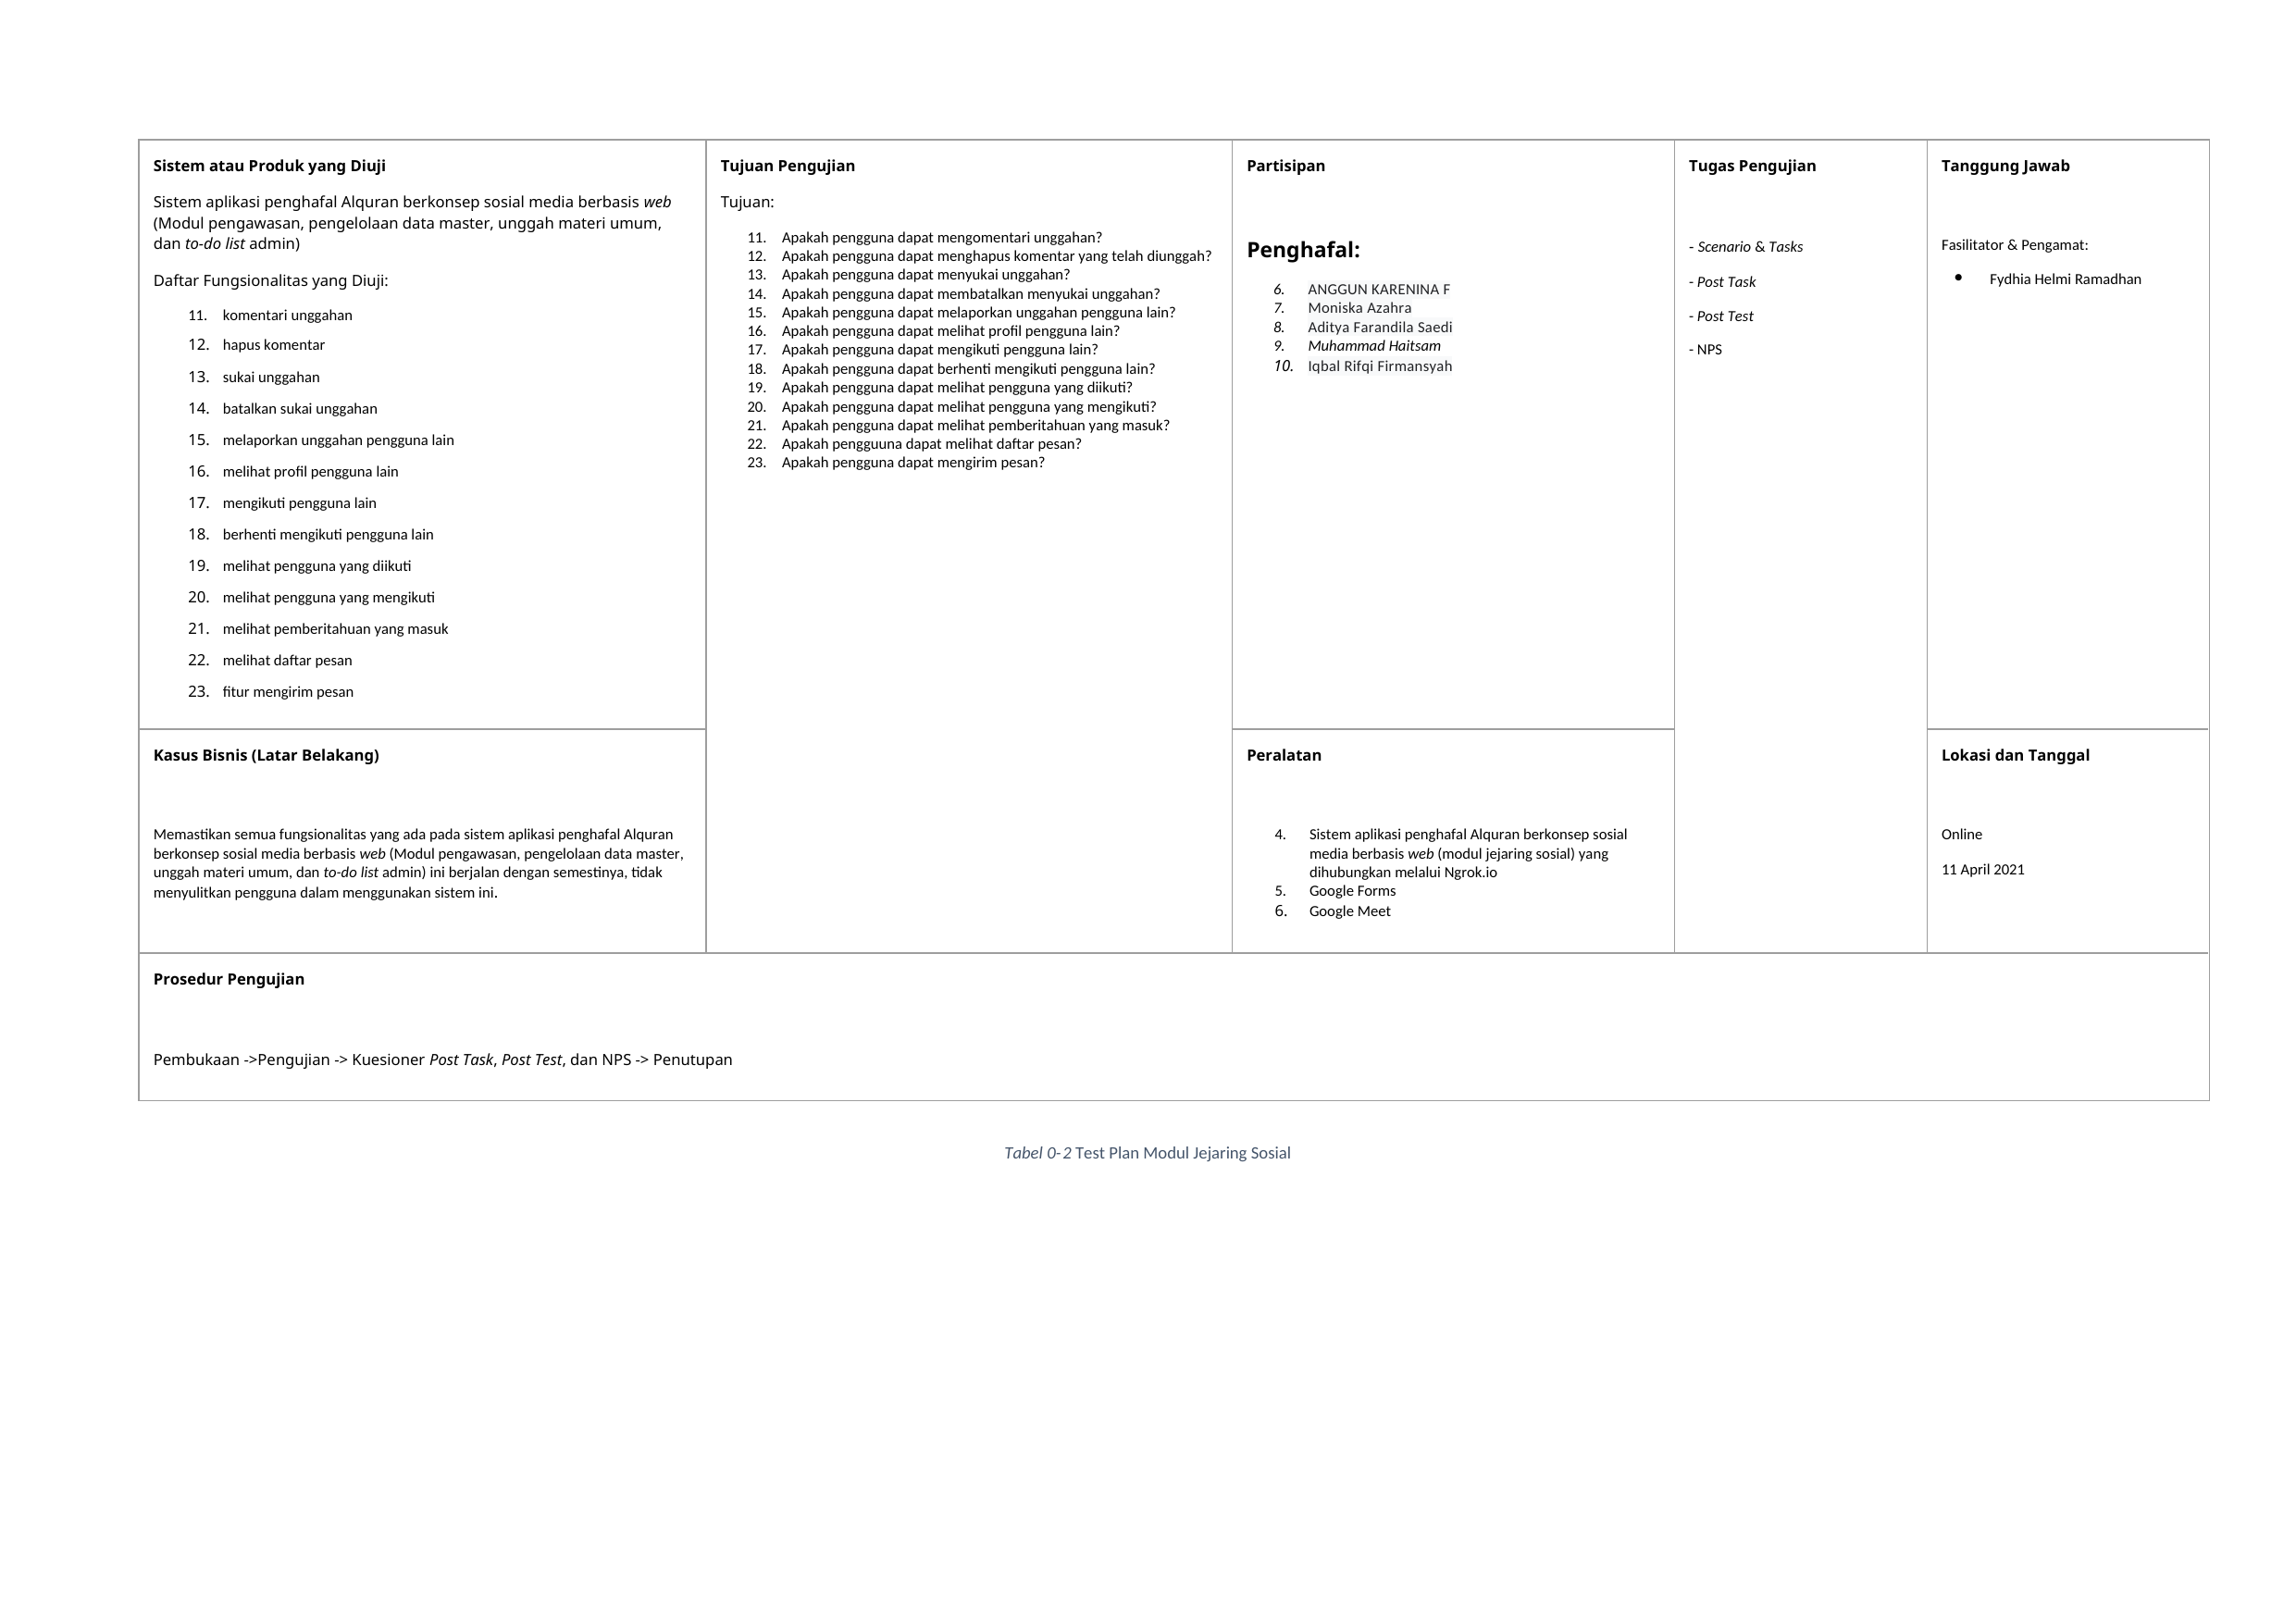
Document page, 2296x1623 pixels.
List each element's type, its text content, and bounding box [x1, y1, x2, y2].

table_header Tujuan Pengujian Tujuan: Apakah pengguna dapat mengomentari unggahan? Apakah pengguna dapat menghapus komentar yang telah diunggah? Apakah pengguna dapat menyukai unggahan? Apakah pengguna dapat membatalkan menyukai unggahan? Apakah pengguna dapat melaporkan unggahan pengguna lain? Apakah pengguna dapat melihat profil pengguna lain? Apakah pengguna dapat mengikuti pengguna lain? Apakah pengguna dapat berhenti mengikuti pengguna lain? Apakah pengguna dapat melihat pengguna yang diikuti? Apakah pengguna dapat melihat pengguna yang mengikuti? Apakah pengguna dapat melihat pemberitahuan yang masuk? Apakah pengguuna dapat melihat daftar pesan? Apakah pengguna dapat mengirim pesan? [707, 141, 1232, 952]
table_cell Prosedur Pengujian Pembukaan ->Pengujian -> Kuesioner Post Task, Post Test, dan NPS -> Penutupan [140, 952, 2209, 1100]
table_header Partisipan Penghafal: ANGGUN KARENINA F Moniska Azahra Aditya Farandila Saedi Muhammad Haitsam Iqbal Rifqi Firmansyah [1233, 141, 1674, 728]
table_header Tugas Pengujian - Scenario & Tasks - Post Task - Post Test - NPS [1675, 141, 1927, 952]
table_header Sistem atau Produk yang Diuji Sistem aplikasi penghafal Alquran berkonsep sosial media berbasis web (Modul pengawasan, pengelolaan data master, unggah materi umum, dan to-do list admin) Daftar Fungsionalitas yang Diuji: komentari unggahan hapus komentar sukai unggahan batalkan sukai unggahan melaporkan unggahan pengguna lain melihat profil pengguna lain mengikuti pengguna lain berhenti mengikuti pengguna lain melihat pengguna yang diikuti melihat pengguna yang mengikuti melihat pemberitahuan yang masuk melihat daftar pesan fitur mengirim pesan [140, 141, 705, 728]
table_cell Lokasi dan Tanggal Online 11 April 2021 [1928, 728, 2209, 952]
table_cell Peralatan Sistem aplikasi penghafal Alquran berkonsep sosial media berbasis web (modul jejaring sosial) yang dihubungkan melalui Ngrok.io Google Forms Google Meet [1233, 730, 1674, 952]
table_header Tanggung Jawab Fasilitator & Pengamat: Fydhia Helmi Ramadhan [1928, 141, 2209, 728]
table_cell Kasus Bisnis (Latar Belakang) Memastikan semua fungsionalitas yang ada pada sistem aplikasi penghafal Alquran berkonsep sosial media berbasis web (Modul pengawasan, pengelolaan data master, unggah materi umum, dan to-do list admin) ini berjalan dengan semestinya, tidak menyulitkan pengguna dalam menggunakan sistem ini. [140, 730, 705, 952]
